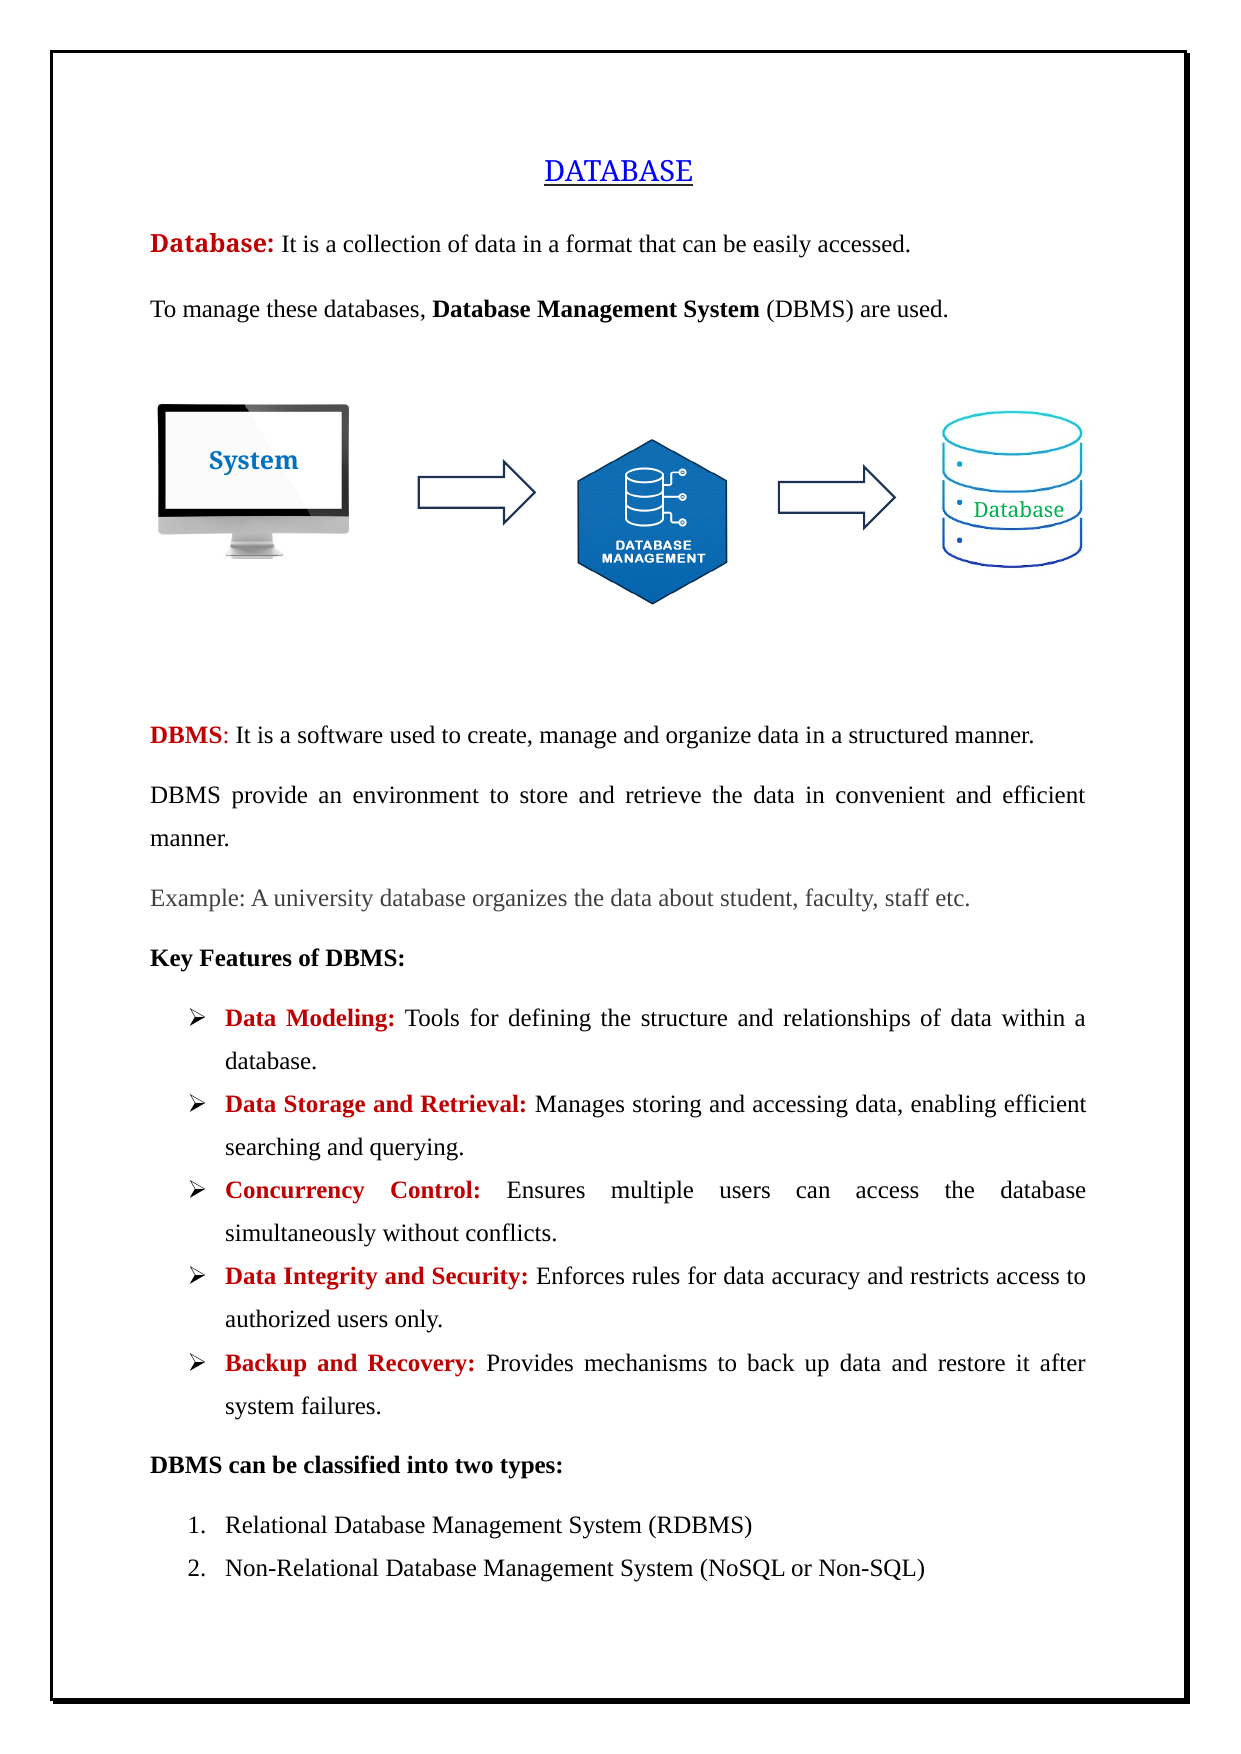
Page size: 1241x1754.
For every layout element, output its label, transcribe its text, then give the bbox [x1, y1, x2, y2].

text Example: A university database organizes the data about student, faculty, staff etc. [150, 883, 1087, 912]
picture [932, 406, 1090, 575]
picture [553, 429, 753, 616]
list Backup and Recovery: Provides mechanisms to back up data and restore it after system failures. [187, 1348, 1087, 1419]
text Database: It is a collection of data in a format that can be easily accessed. [150, 226, 1087, 260]
list Relational Database Management System (RDBMS) [187, 1510, 1087, 1539]
text Key Features of DBMS: [150, 943, 1087, 972]
list Data Storage and Retrieval: Manages storing and accessing data, enabling efficient searching and querying. [187, 1089, 1087, 1161]
text DATABASE [150, 150, 1087, 190]
list Data Integrity and Security: Enforces rules for data accuracy and restricts access to authorized users only. [187, 1261, 1087, 1333]
text DBMS: It is a software used to create, manage and organize data in a structured manner. [150, 666, 1087, 749]
text DBMS can be classified into two types: [150, 1451, 1087, 1479]
picture [132, 389, 373, 559]
text DBMS provide an environment to store and retrieve the data in convenient and efficient manner. [150, 780, 1087, 852]
text To manage these databases, Database Management System (DBMS) are used. [150, 294, 1087, 323]
list Data Modeling: Tools for defining the structure and relationships of data within a database. [187, 1003, 1087, 1074]
list Non-Relational Database Management System (NoSQL or Non-SQL) [187, 1553, 1087, 1582]
list Concurrency Control: Ensures multiple users can access the database simultaneously without conflicts. [187, 1175, 1087, 1247]
